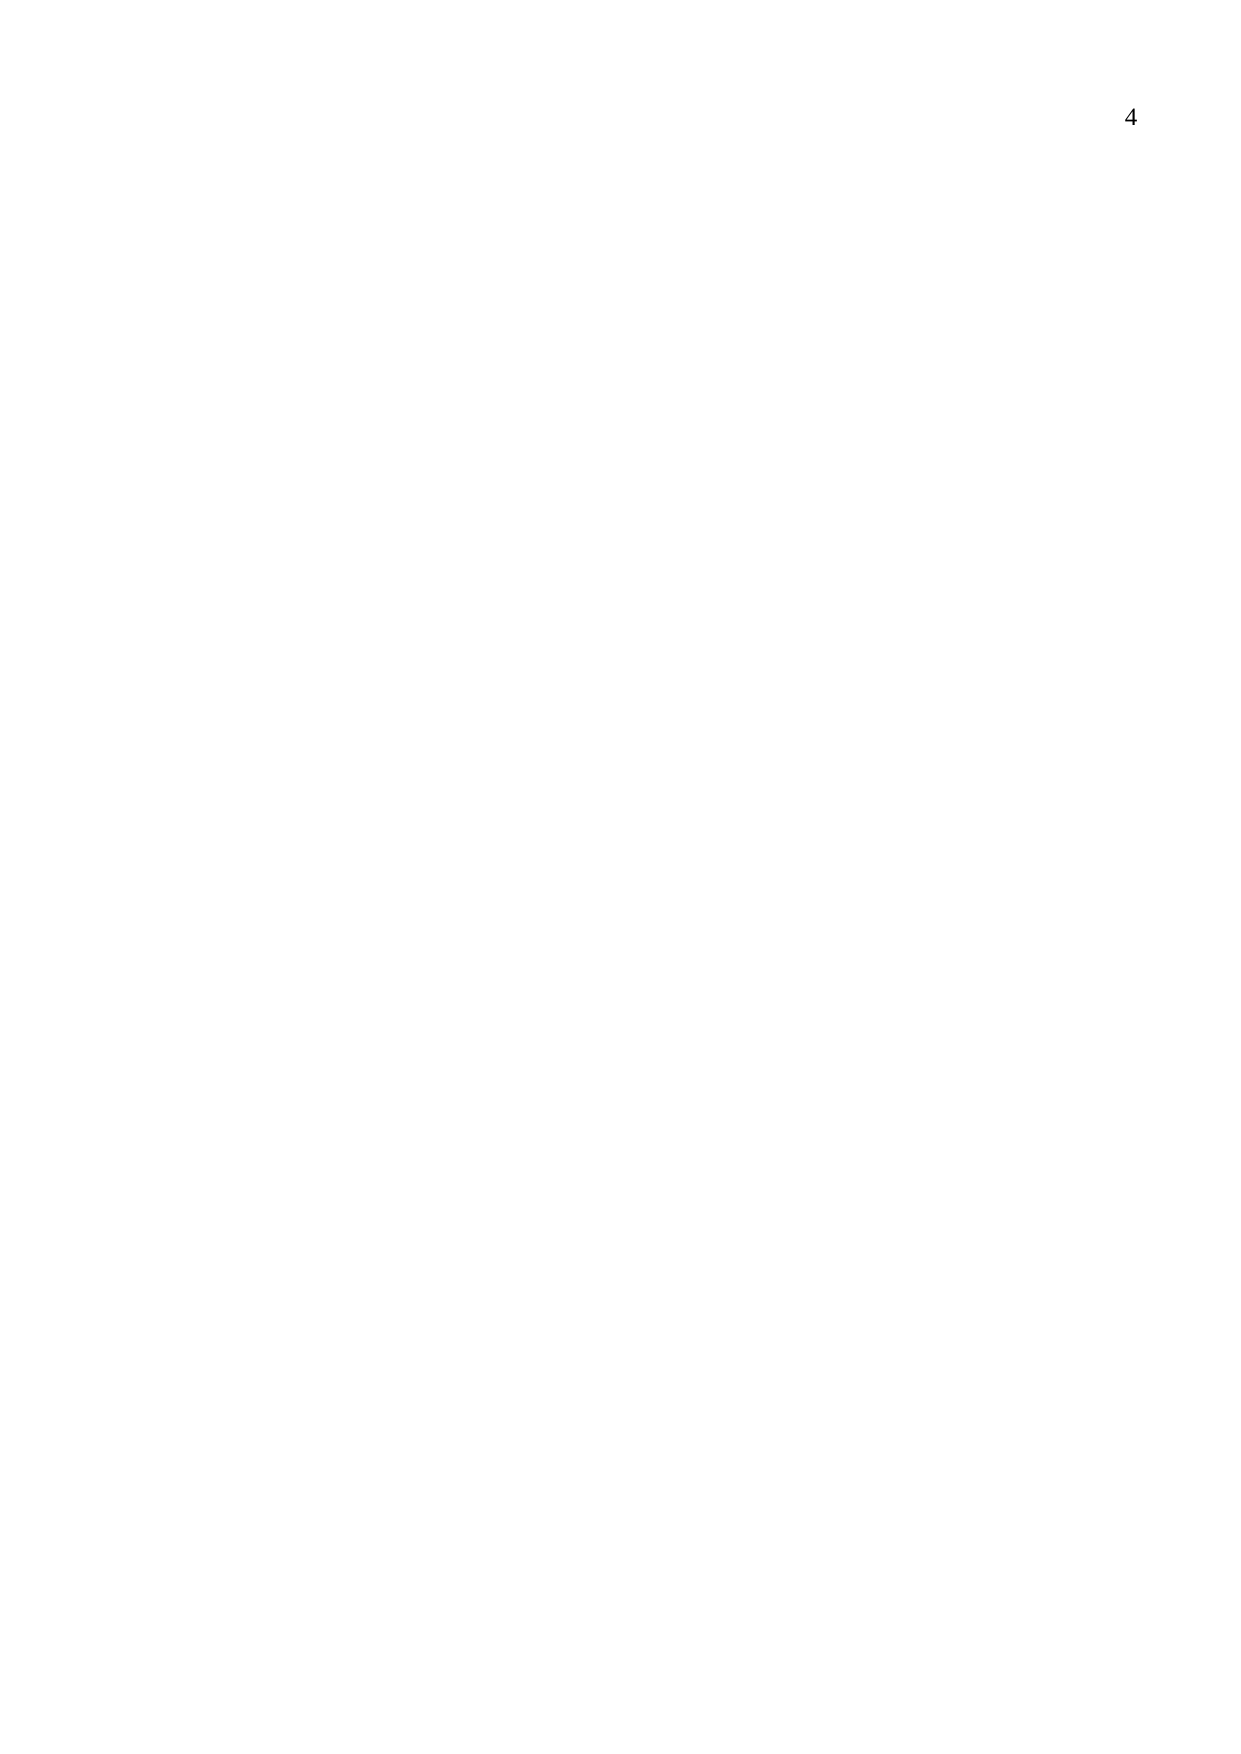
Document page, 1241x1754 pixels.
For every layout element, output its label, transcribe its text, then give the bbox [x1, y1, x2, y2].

text 4 [223, 102, 1137, 131]
